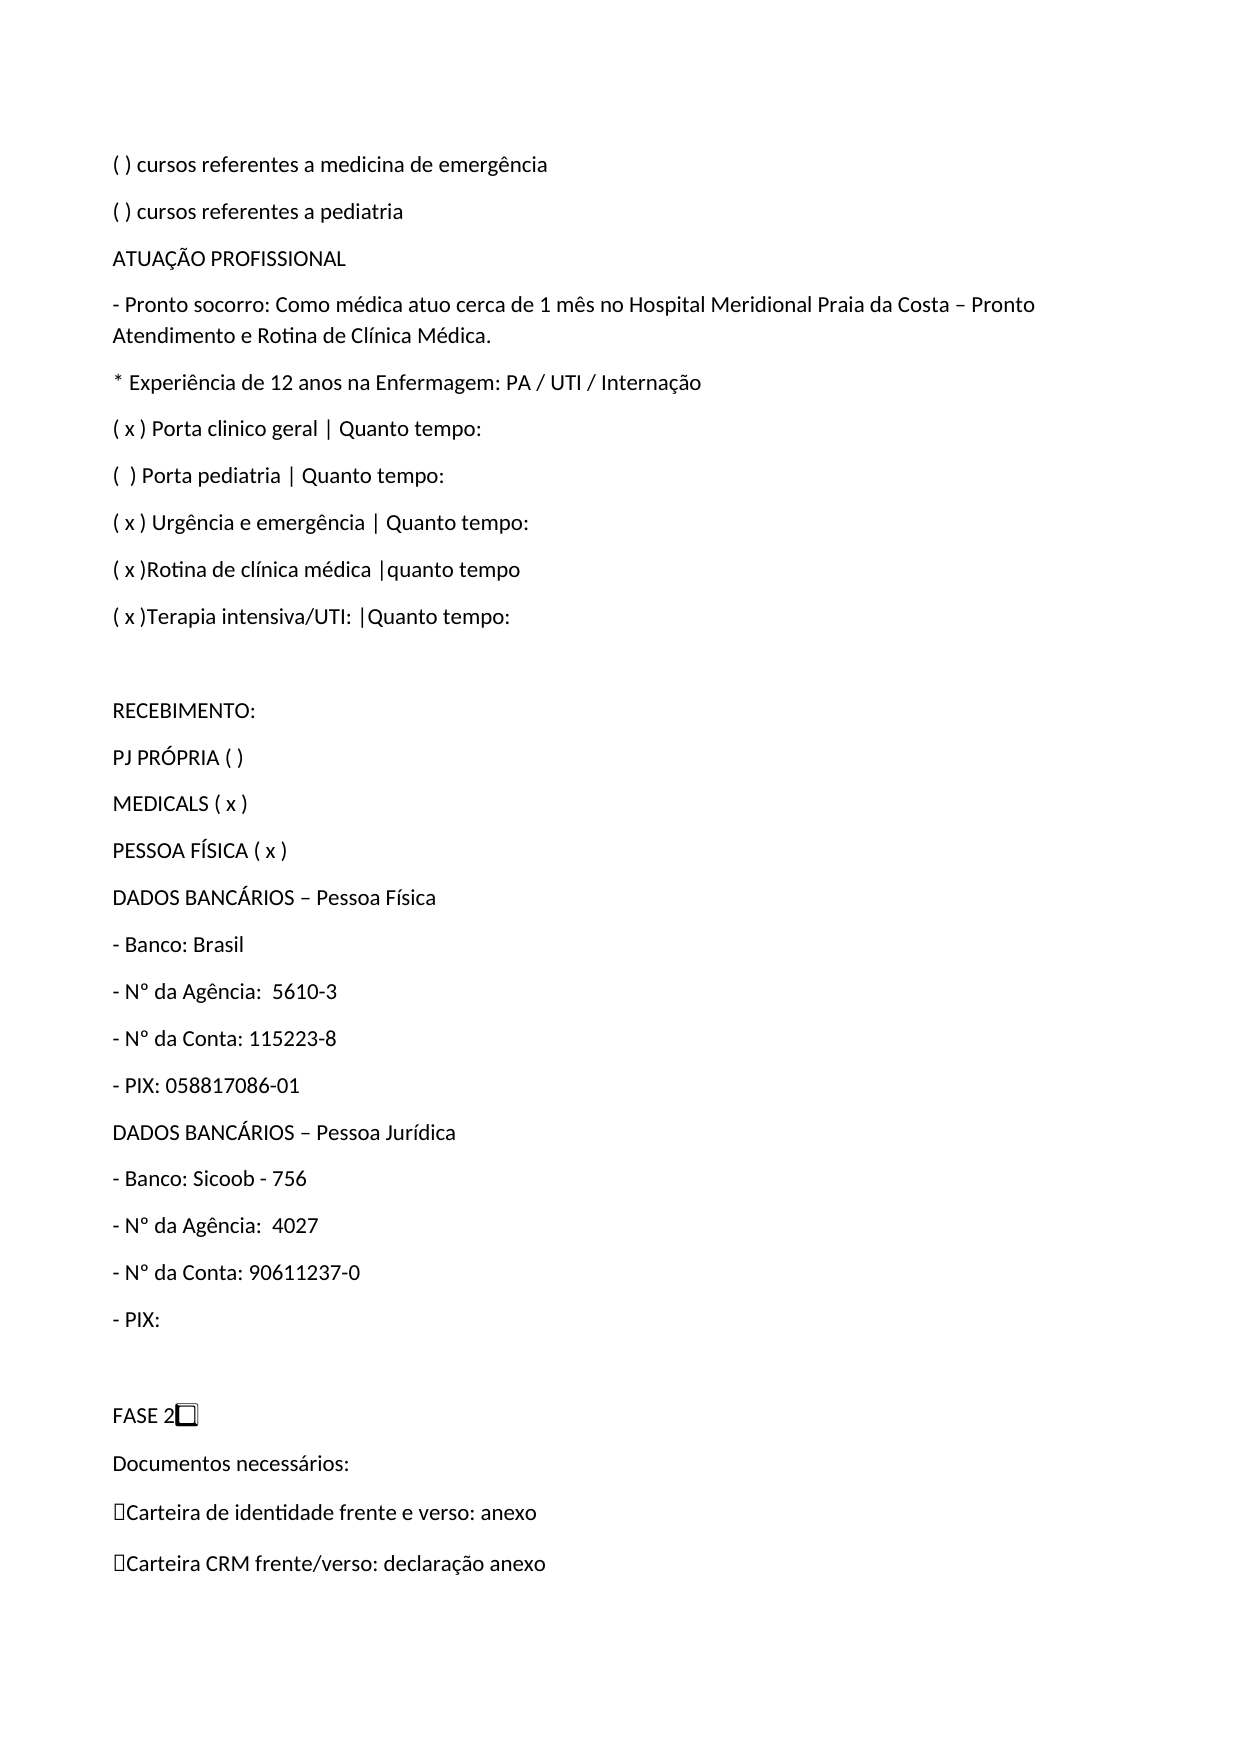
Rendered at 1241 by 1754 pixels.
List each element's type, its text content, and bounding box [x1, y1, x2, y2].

text ✅Carteira de identidade frente e verso: anexo [112, 1496, 1128, 1527]
text - Pronto socorro: Como médica atuo cerca de 1 mês no Hospital Meridional Praia da Costa – Pronto Atendimento e Rotina de Clínica Médica. [112, 291, 1128, 349]
text ( ) cursos referentes a medicina de emergência [112, 150, 1128, 178]
text - Nº da Conta: 90611237-0 [112, 1258, 1128, 1286]
text ( x ) Urgência e emergência | Quanto tempo: [112, 508, 1128, 536]
text RECEBIMENTO: [112, 696, 1128, 724]
text DADOS BANCÁRIOS – Pessoa Física [112, 883, 1128, 911]
text ( x )Terapia intensiva/UTI: |Quanto tempo: [112, 602, 1128, 630]
text - Nº da Conta: 115223-8 [112, 1024, 1128, 1052]
text Documentos necessários: [112, 1449, 1128, 1477]
text - Banco: Brasil [112, 930, 1128, 958]
text - Nº da Agência: 5610-3 [112, 977, 1128, 1005]
text FASE 2️⃣ [112, 1399, 1128, 1430]
text DADOS BANCÁRIOS – Pessoa Jurídica [112, 1118, 1128, 1146]
text PESSOA FÍSICA ( x ) [112, 836, 1128, 864]
text MEDICALS ( x ) [112, 789, 1128, 818]
text ( ) Porta pediatria | Quanto tempo: [112, 461, 1128, 489]
text * Experiência de 12 anos na Enfermagem: PA / UTI / Internação [112, 368, 1128, 396]
text - PIX: 058817086-01 [112, 1071, 1128, 1099]
text ( x ) Porta clinico geral | Quanto tempo: [112, 414, 1128, 443]
text ✅Carteira CRM frente/verso: declaração anexo [112, 1547, 1128, 1578]
text ( x )Rotina de clínica médica |quanto tempo [112, 555, 1128, 583]
text - Banco: Sicoob - 756 [112, 1164, 1128, 1193]
text - PIX: [112, 1305, 1128, 1333]
text ( ) cursos referentes a pediatria [112, 197, 1128, 225]
text PJ PRÓPRIA ( ) [112, 743, 1128, 771]
text ATUAÇÃO PROFISSIONAL [112, 244, 1128, 272]
text - Nº da Agência: 4027 [112, 1211, 1128, 1239]
